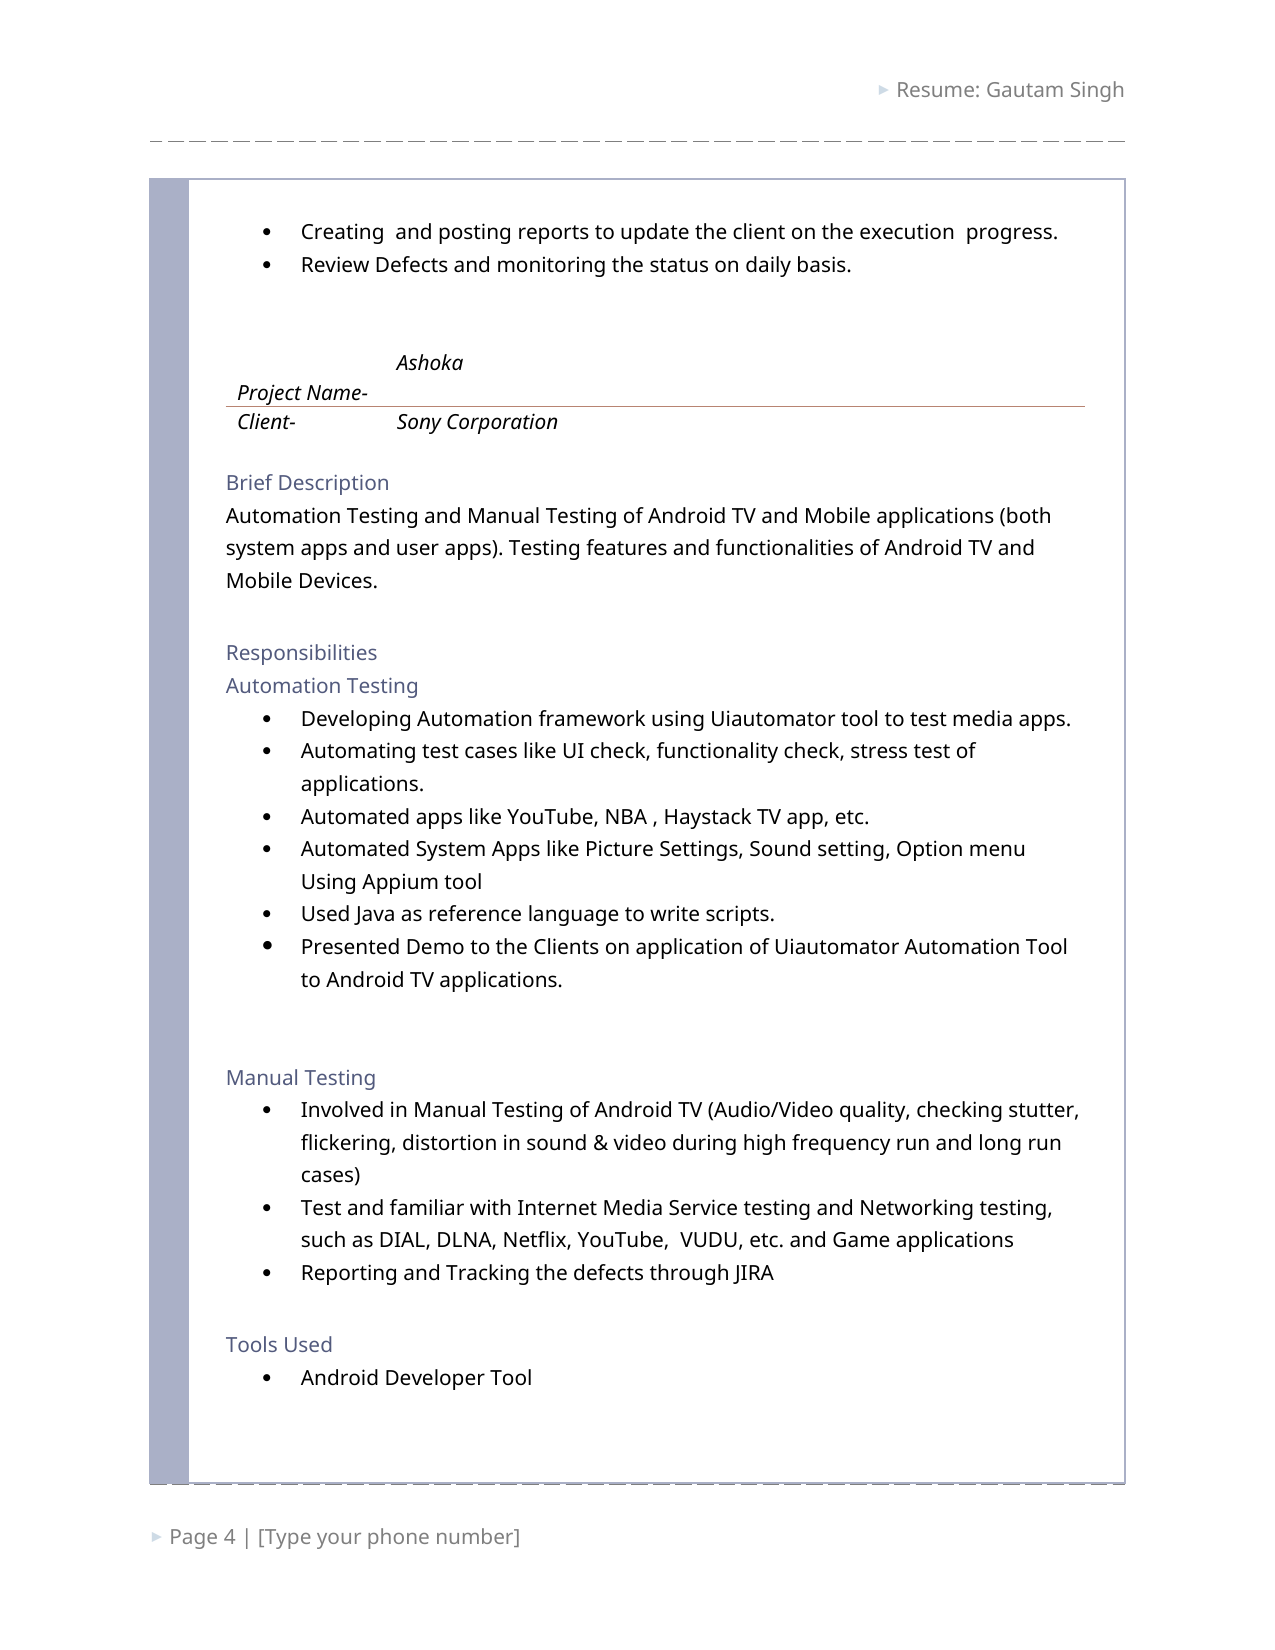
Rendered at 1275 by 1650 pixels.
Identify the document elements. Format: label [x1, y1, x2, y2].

table_header [151, 180, 187, 1482]
table_header [189, 180, 1124, 1482]
